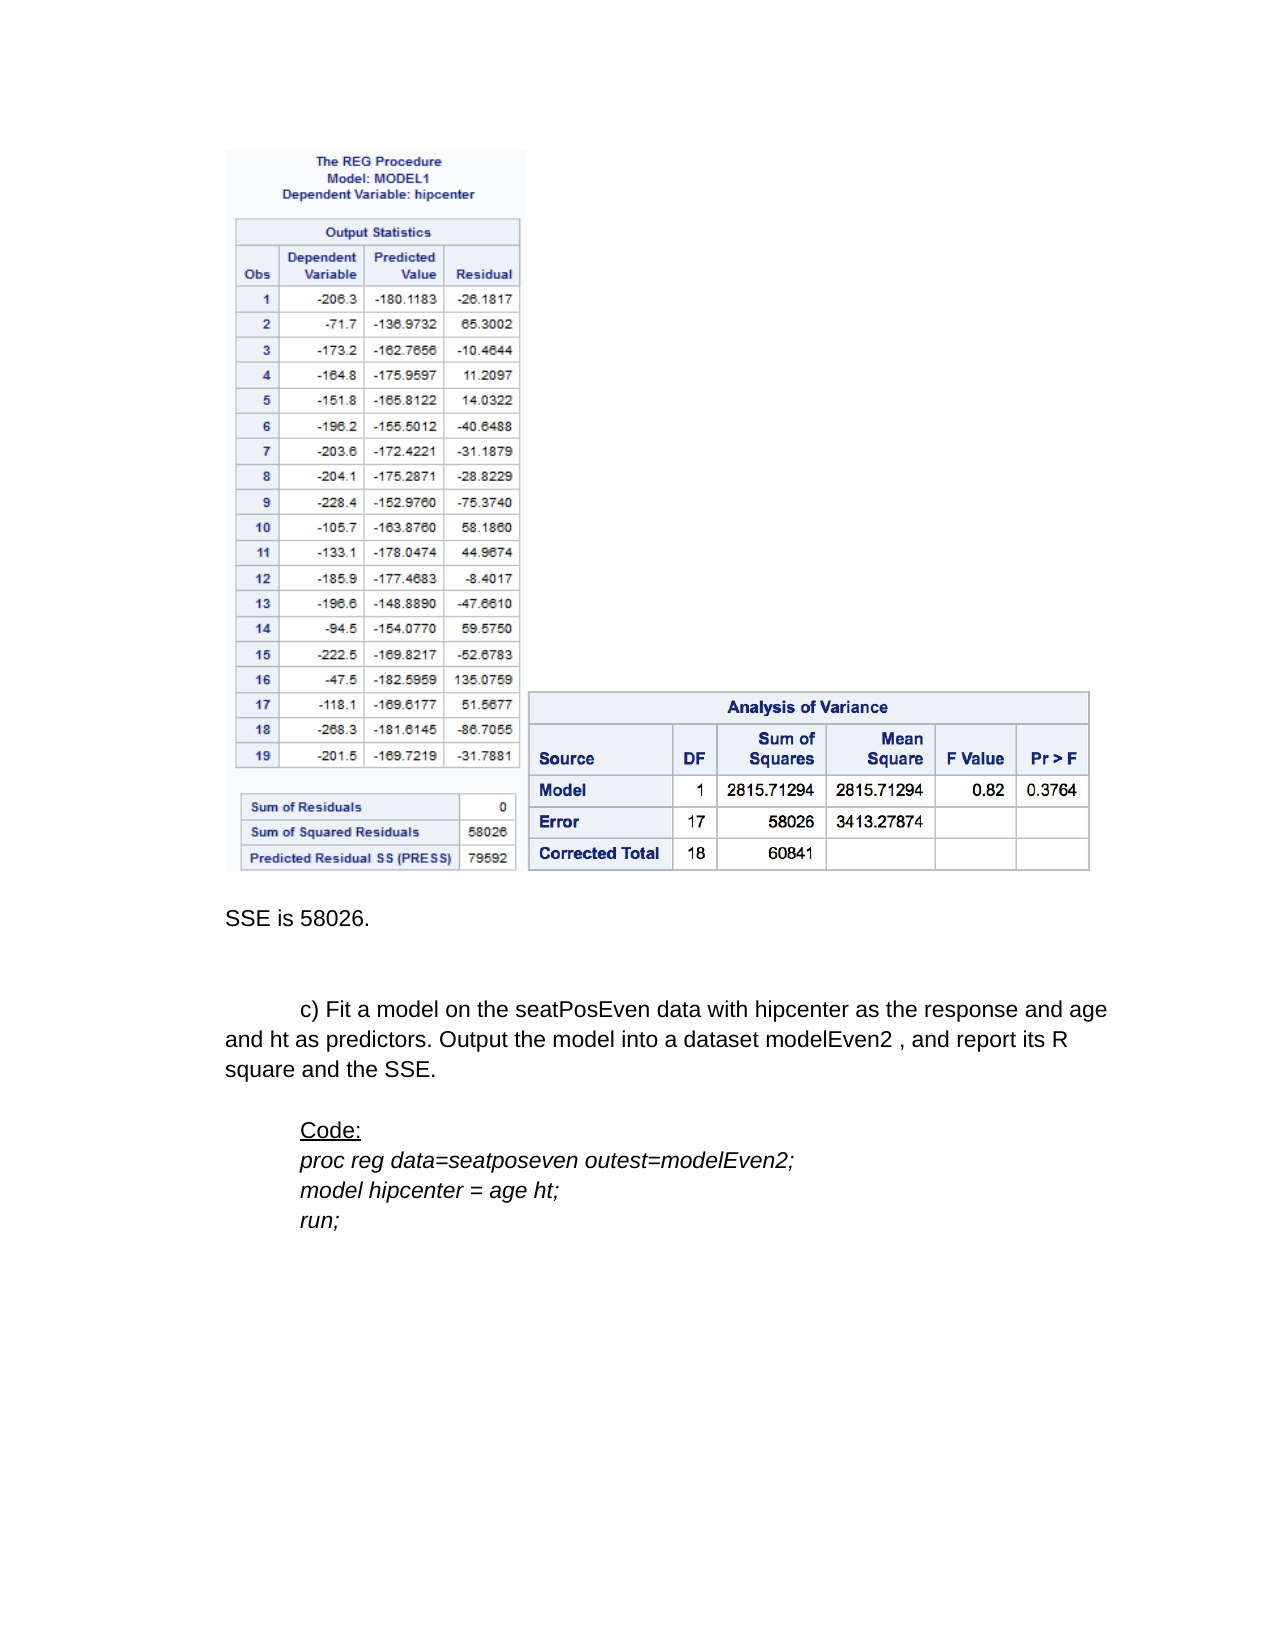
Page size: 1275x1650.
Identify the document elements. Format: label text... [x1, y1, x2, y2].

text proc reg data=seatposeven outest=modelEven2; [225, 1147, 1125, 1173]
picture [225, 150, 1091, 872]
text SSE is 58026. [225, 905, 1125, 932]
text c) Fit a model on the seatPosEven data with hipcenter as the response and age and ht as predictors. Output the model into a dataset modelEven2 , and report its R square and the SSE. [225, 996, 1125, 1083]
text model hipcenter = age ht; [225, 1177, 1125, 1203]
text Code: [225, 1117, 1125, 1143]
text run; [225, 1207, 1125, 1234]
